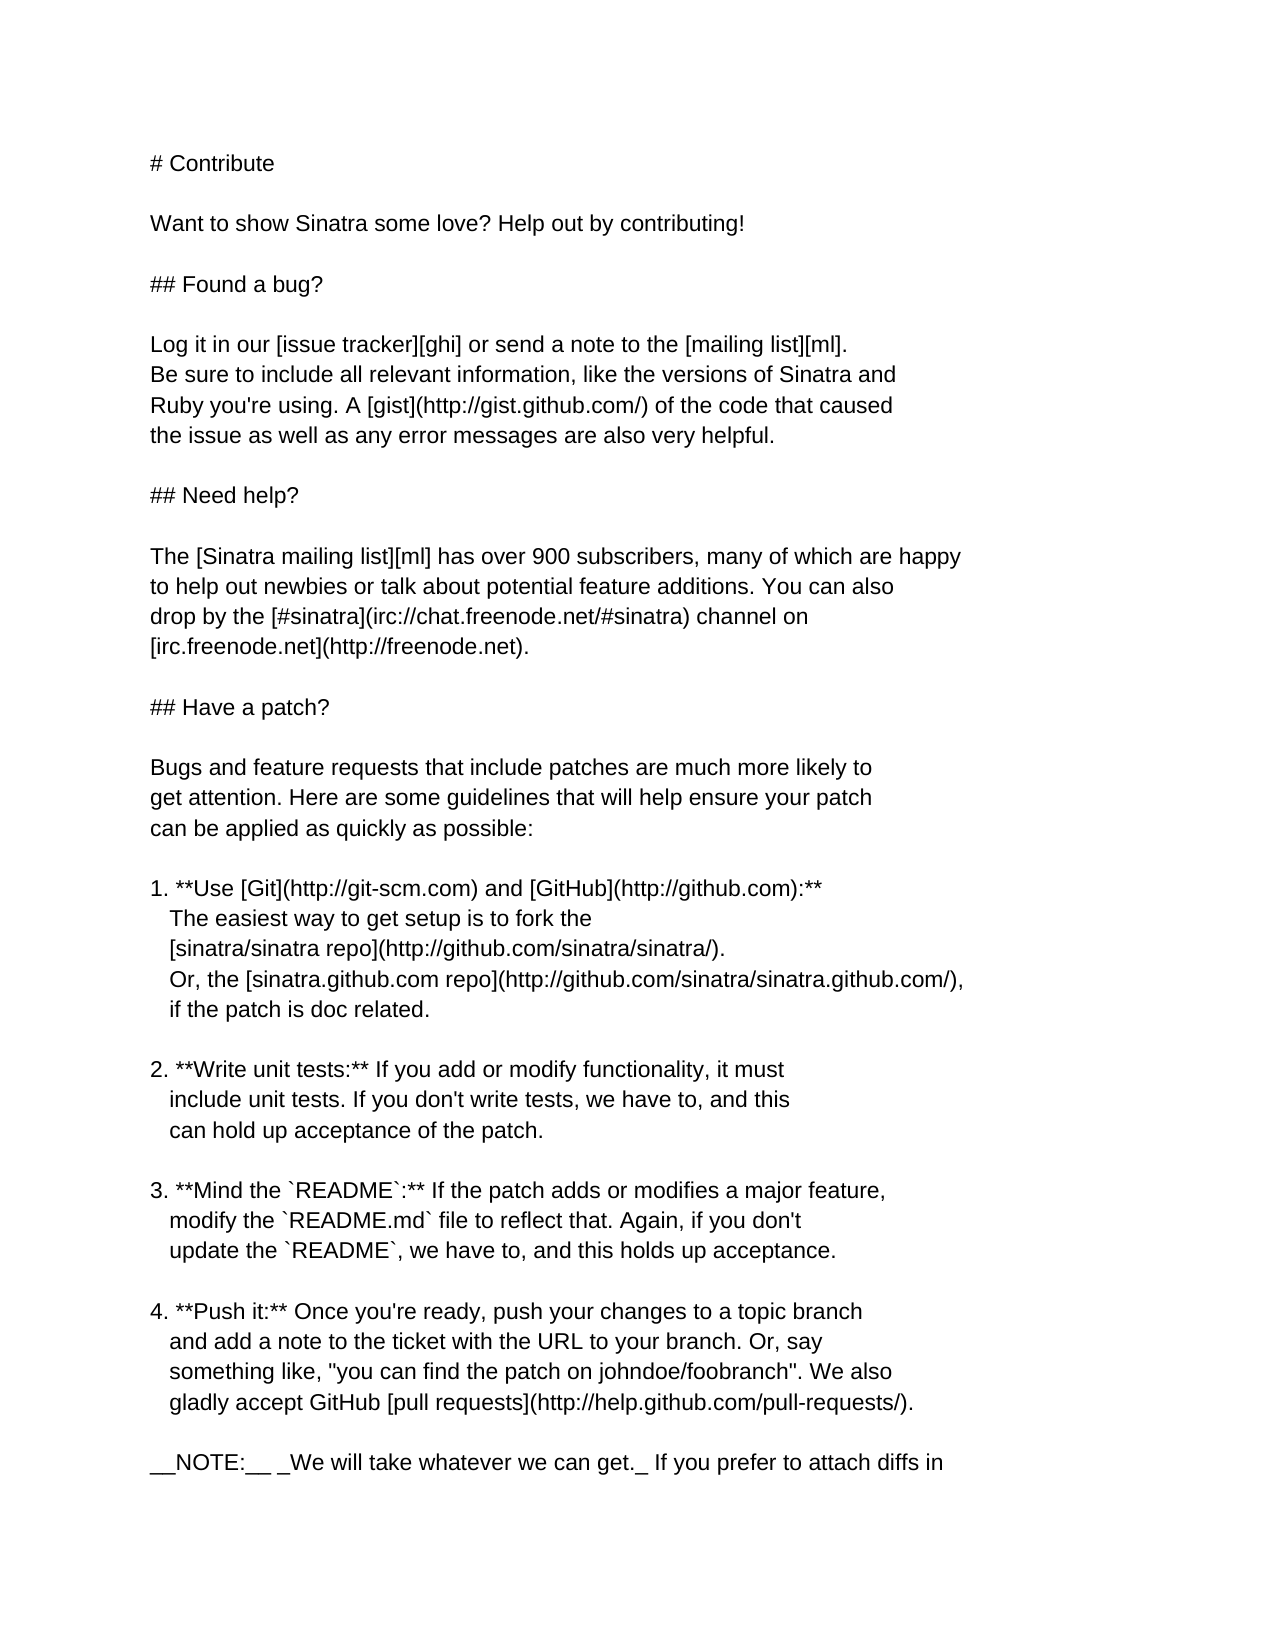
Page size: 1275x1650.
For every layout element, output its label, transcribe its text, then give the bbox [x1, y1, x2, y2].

text [irc.freenode.net](http://freenode.net). [150, 633, 1125, 660]
text Log it in our [issue tracker][ghi] or send a note to the [mailing list][ml]. [150, 331, 1125, 358]
text ## Have a patch? [150, 694, 1125, 720]
text 3. **Mind the `README`:** If the patch adds or modifies a major feature, [150, 1177, 1125, 1203]
text can hold up acceptance of the patch. [150, 1117, 1125, 1143]
text The [Sinatra mailing list][ml] has over 900 subscribers, many of which are happy [150, 543, 1125, 569]
text Want to show Sinatra some love? Help out by contributing! [150, 210, 1125, 237]
text the issue as well as any error messages are also very helpful. [150, 422, 1125, 448]
text [sinatra/sinatra repo](http://github.com/sinatra/sinatra/). [150, 935, 1125, 962]
text modify the `README.md` file to reflect that. Again, if you don't [150, 1207, 1125, 1234]
text get attention. Here are some guidelines that will help ensure your patch [150, 784, 1125, 811]
text __NOTE:__ _We will take whatever we can get._ If you prefer to attach diffs in [150, 1449, 1125, 1475]
text 4. **Push it:** Once you're ready, push your changes to a topic branch [150, 1298, 1125, 1324]
text to help out newbies or talk about potential feature additions. You can also [150, 573, 1125, 599]
text 1. **Use [Git](http://git-scm.com) and [GitHub](http://github.com):** [150, 875, 1125, 901]
text drop by the [#sinatra](irc://chat.freenode.net/#sinatra) channel on [150, 603, 1125, 629]
text include unit tests. If you don't write tests, we have to, and this [150, 1086, 1125, 1113]
text Or, the [sinatra.github.com repo](http://github.com/sinatra/sinatra.github.com/), [150, 966, 1125, 992]
text gladly accept GitHub [pull requests](http://help.github.com/pull-requests/). [150, 1388, 1125, 1415]
text and add a note to the ticket with the URL to your branch. Or, say [150, 1328, 1125, 1354]
text Be sure to include all relevant information, like the versions of Sinatra and [150, 361, 1125, 388]
text Ruby you're using. A [gist](http://gist.github.com/) of the code that caused [150, 392, 1125, 418]
text Bugs and feature requests that include patches are much more likely to [150, 754, 1125, 781]
text can be applied as quickly as possible: [150, 814, 1125, 841]
text ## Found a bug? [150, 271, 1125, 297]
text if the patch is doc related. [150, 996, 1125, 1022]
text update the `README`, we have to, and this holds up acceptance. [150, 1237, 1125, 1264]
text The easiest way to get setup is to fork the [150, 905, 1125, 932]
text ## Need help? [150, 482, 1125, 509]
text something like, "you can find the patch on johndoe/foobranch". We also [150, 1358, 1125, 1385]
text 2. **Write unit tests:** If you add or modify functionality, it must [150, 1056, 1125, 1083]
text # Contribute [150, 150, 1125, 176]
